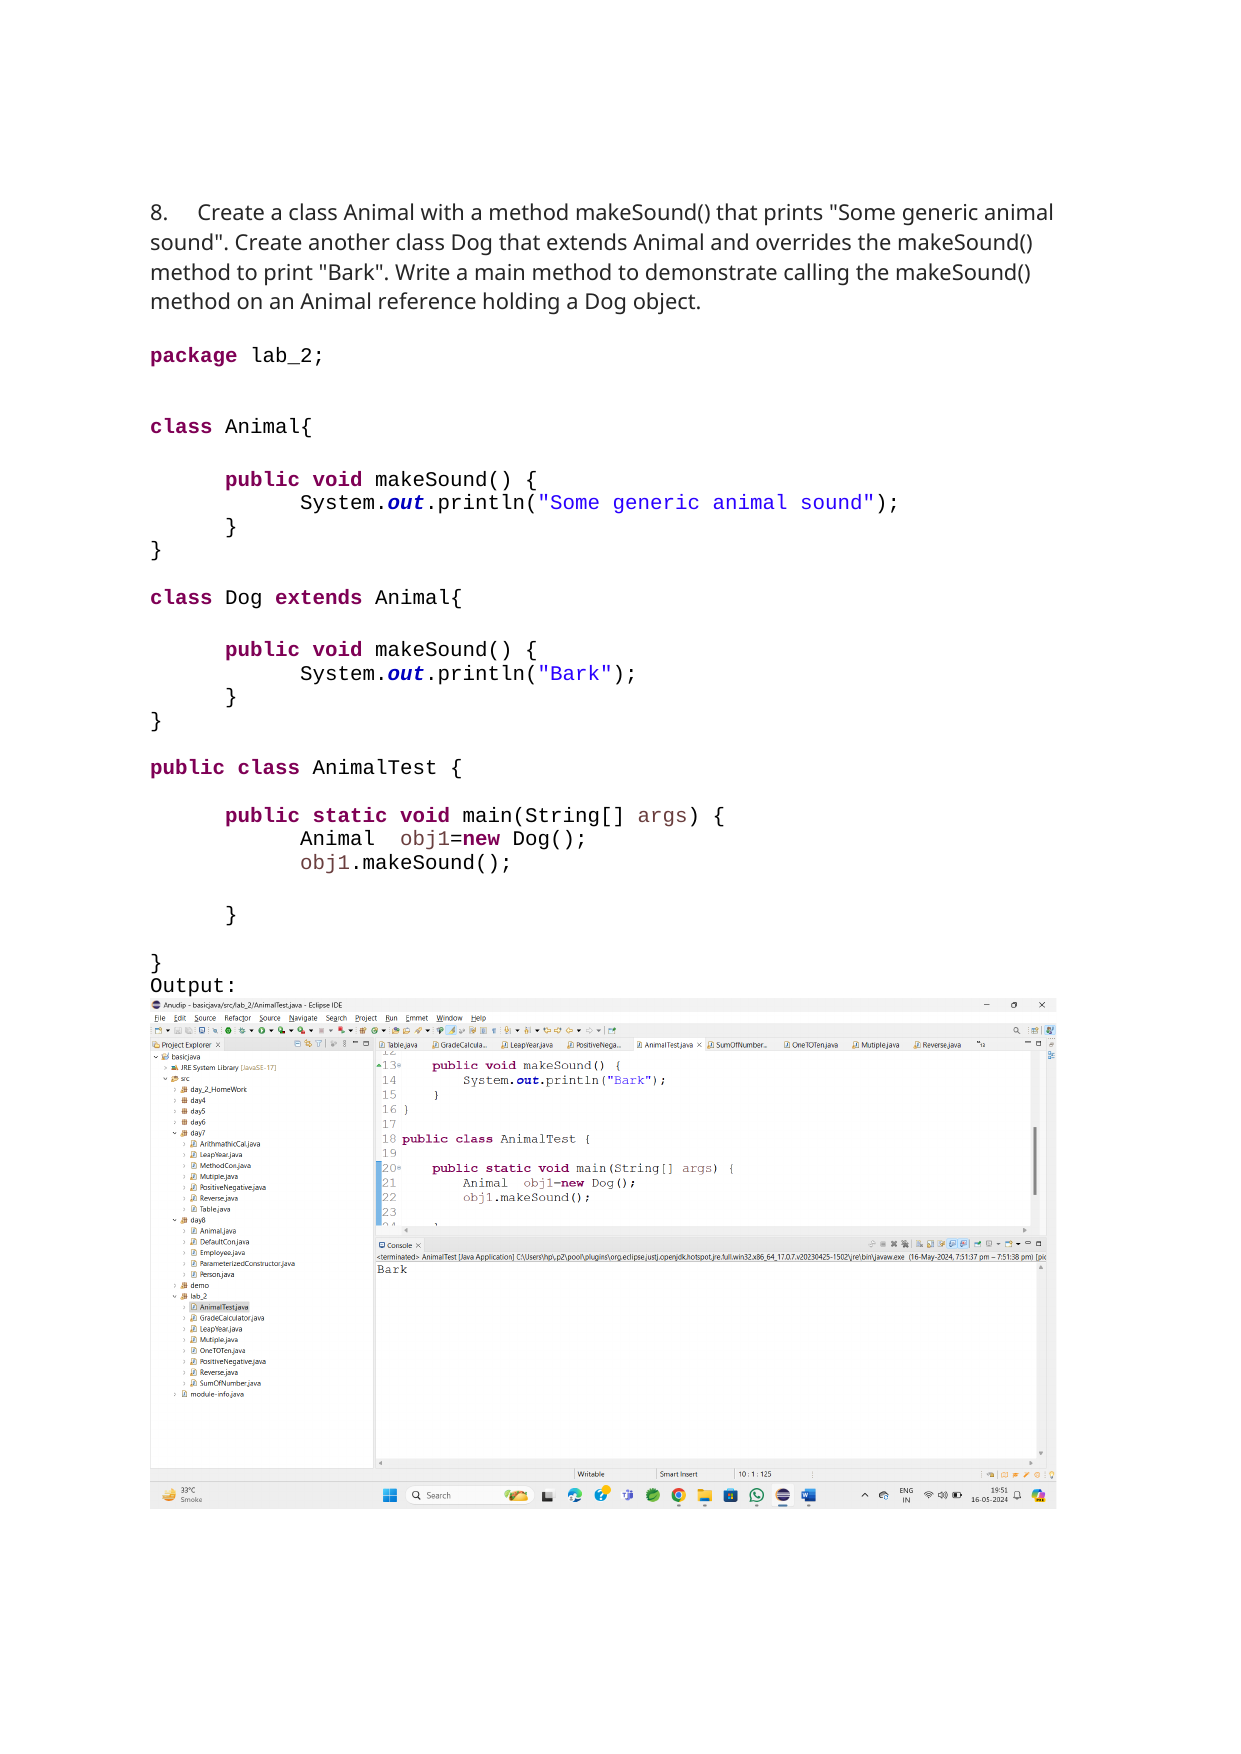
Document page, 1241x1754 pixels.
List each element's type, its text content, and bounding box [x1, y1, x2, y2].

text Output: [150, 975, 1090, 999]
text public void makeSound() { [150, 639, 1090, 663]
text } [150, 539, 1090, 563]
text } [150, 952, 1090, 975]
text class Dog extends Animal{ [150, 587, 1090, 610]
text class Animal{ [150, 416, 1090, 440]
text public class AnimalTest { [150, 757, 1090, 781]
text public void makeSound() { [150, 468, 1090, 492]
text public static void main(String[] args) { [150, 805, 1090, 828]
text Animal obj1=new Dog(); [150, 828, 1090, 852]
text } [150, 686, 1090, 710]
text obj1.makeSound(); [150, 852, 1090, 876]
text package lab_2; [150, 345, 1090, 369]
picture [150, 998, 1057, 1509]
text System.out.println("Some generic animal sound"); [150, 492, 1090, 516]
text System.out.println("Bark"); [150, 663, 1090, 686]
text } [150, 516, 1090, 539]
text } [150, 710, 1090, 734]
text } [150, 904, 1090, 928]
text 8. Create a class Animal with a method makeSound() that prints "Some generic animal sound". Create another class Dog that extends Animal and overrides the makeSound() method to print "Bark". Write a main method to demonstrate calling the makeSound() method on an Animal reference holding a Dog object. [150, 197, 1090, 316]
